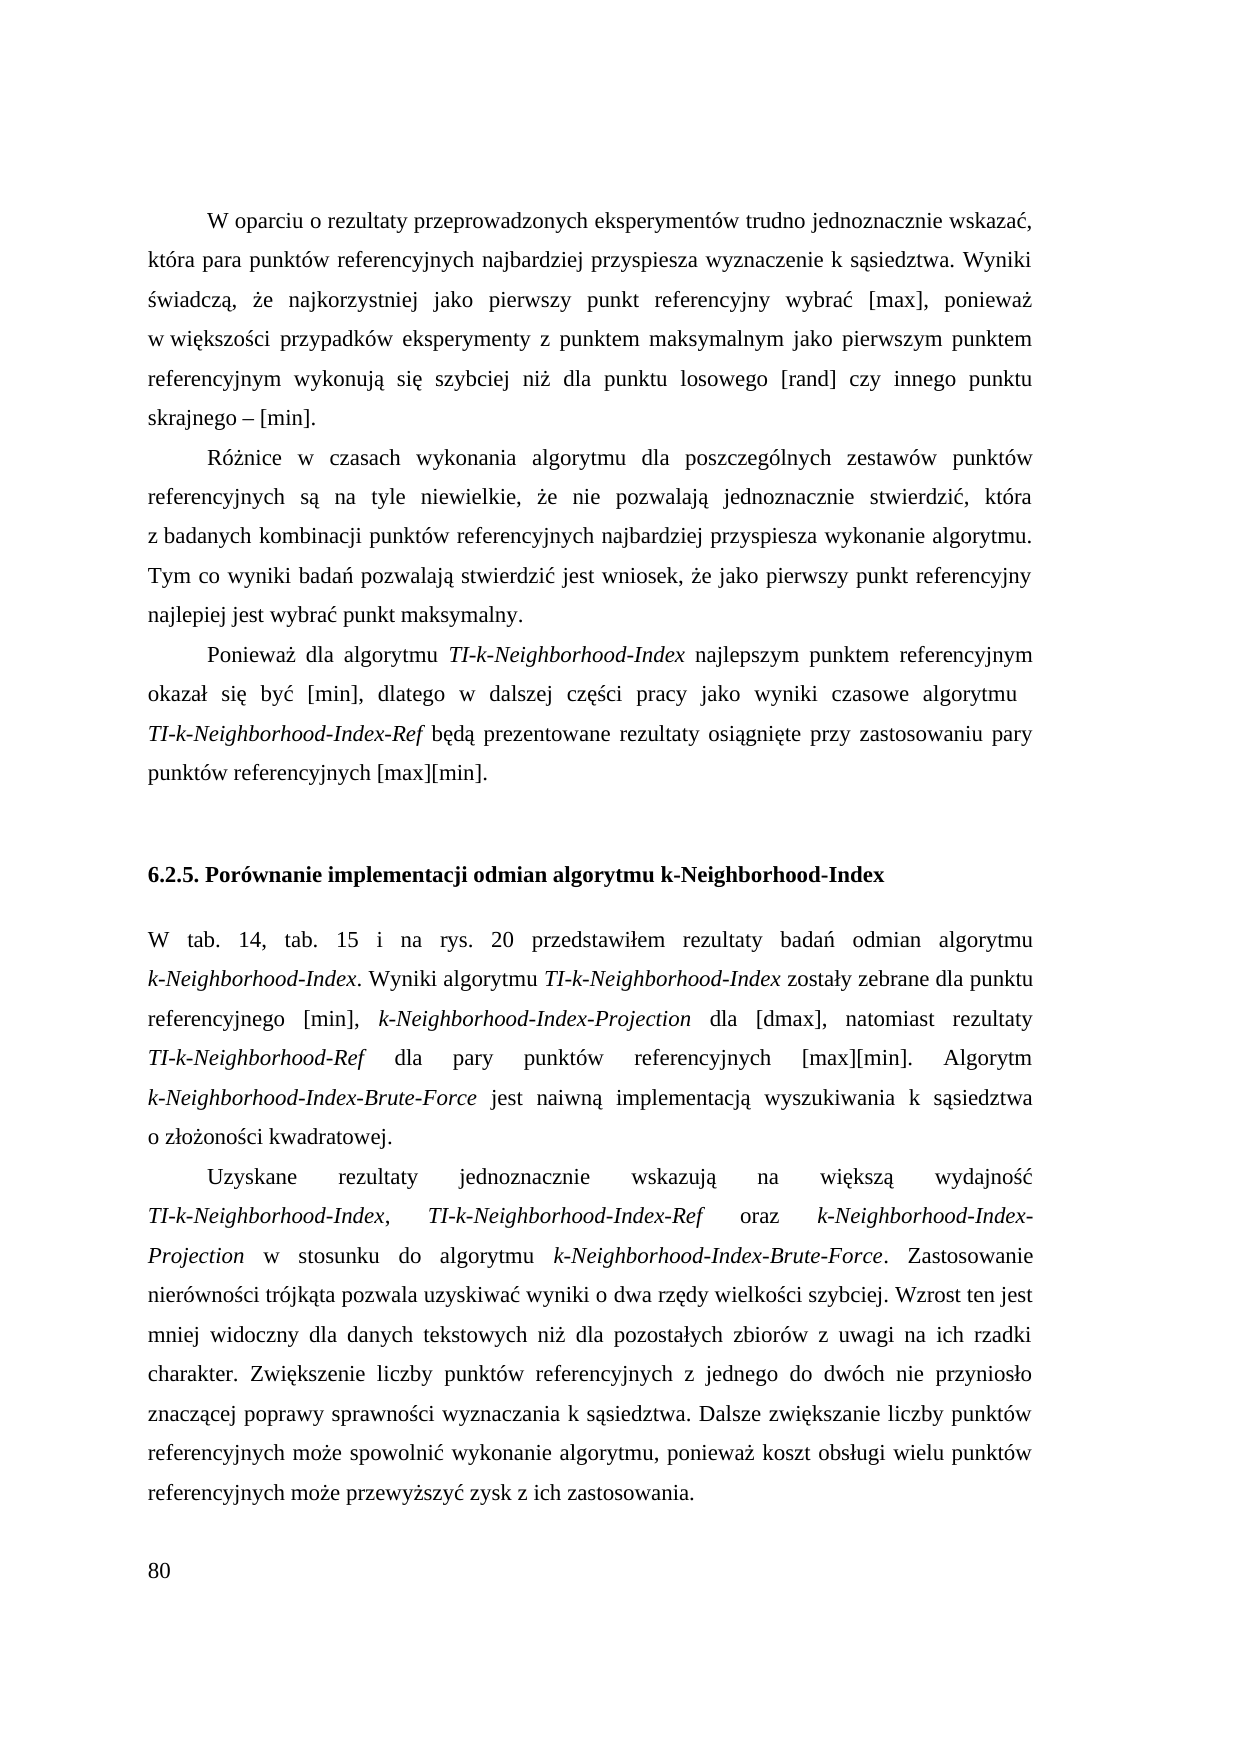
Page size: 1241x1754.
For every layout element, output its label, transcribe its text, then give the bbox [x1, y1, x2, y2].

text W oparciu o rezultaty przeprowadzonych eksperymentów trudno jednoznacznie wskazać, która para punktów referencyjnych najbardziej przyspiesza wyznaczenie k sąsiedztwa. Wyniki świadczą, że najkorzystniej jako pierwszy punkt referencyjny wybrać [max], ponieważ w większości przypadków eksperymenty z punktem maksymalnym jako pierwszym punktem referencyjnym wykonują się szybciej niż dla punktu losowego [rand] czy innego punktu skrajnego – [min]. [148, 207, 1033, 431]
text Ponieważ dla algorytmu TI-k-Neighborhood-Index najlepszym punktem referencyjnym okazał się być [min], dlatego w dalszej części pracy jako wyniki czasowe algorytmu TI-k-Neighborhood-Index-Ref będą prezentowane rezultaty osiągnięte przy zastosowaniu pary punktów referencyjnych [max][min]. [148, 641, 1033, 786]
text Uzyskane rezultaty jednoznacznie wskazują na większą wydajność TI-k-Neighborhood-Index, TI-k-Neighborhood-Index-Ref oraz k-Neighborhood-Index-Projection w stosunku do algorytmu k-Neighborhood-Index-Brute-Force. Zastosowanie nierówności trójkąta pozwala uzyskiwać wyniki o dwa rzędy wielkości szybciej. Wzrost ten jest mniej widoczny dla danych tekstowych niż dla pozostałych zbiorów z uwagi na ich rzadki charakter. Zwiększenie liczby punktów referencyjnych z jednego do dwóch nie przyniosło znaczącej poprawy sprawności wyznaczania k sąsiedztwa. Dalsze zwiększanie liczby punktów referencyjnych może spowolnić wykonanie algorytmu, ponieważ koszt obsługi wielu punktów referencyjnych może przewyższyć zysk z ich zastosowania. [148, 1163, 1033, 1505]
text Różnice w czasach wykonania algorytmu dla poszczególnych zestawów punktów referencyjnych są na tyle niewielkie, że nie pozwalają jednoznacznie stwierdzić, która z badanych kombinacji punktów referencyjnych najbardziej przyspiesza wykonanie algorytmu. Tym co wyniki badań pozwalają stwierdzić jest wniosek, że jako pierwszy punkt referencyjny najlepiej jest wybrać punkt maksymalny. [148, 444, 1033, 628]
text W tab. 14, tab. 15 i na rys. 20 przedstawiłem rezultaty badań odmian algorytmu k-Neighborhood-Index. Wyniki algorytmu TI-k-Neighborhood-Index zostały zebrane dla punktu referencyjnego [min], k-Neighborhood-Index-Projection dla [dmax], natomiast rezultaty TI-k-Neighborhood-Ref dla pary punktów referencyjnych [max][min]. Algorytm k-Neighborhood-Index-Brute-Force jest naiwną implementacją wyszukiwania k sąsiedztwa o złożoności kwadratowej. [148, 926, 1033, 1150]
subtitle 6.2.5. Porównanie implementacji odmian algorytmu k-Neighborhood-Index [148, 861, 1033, 888]
